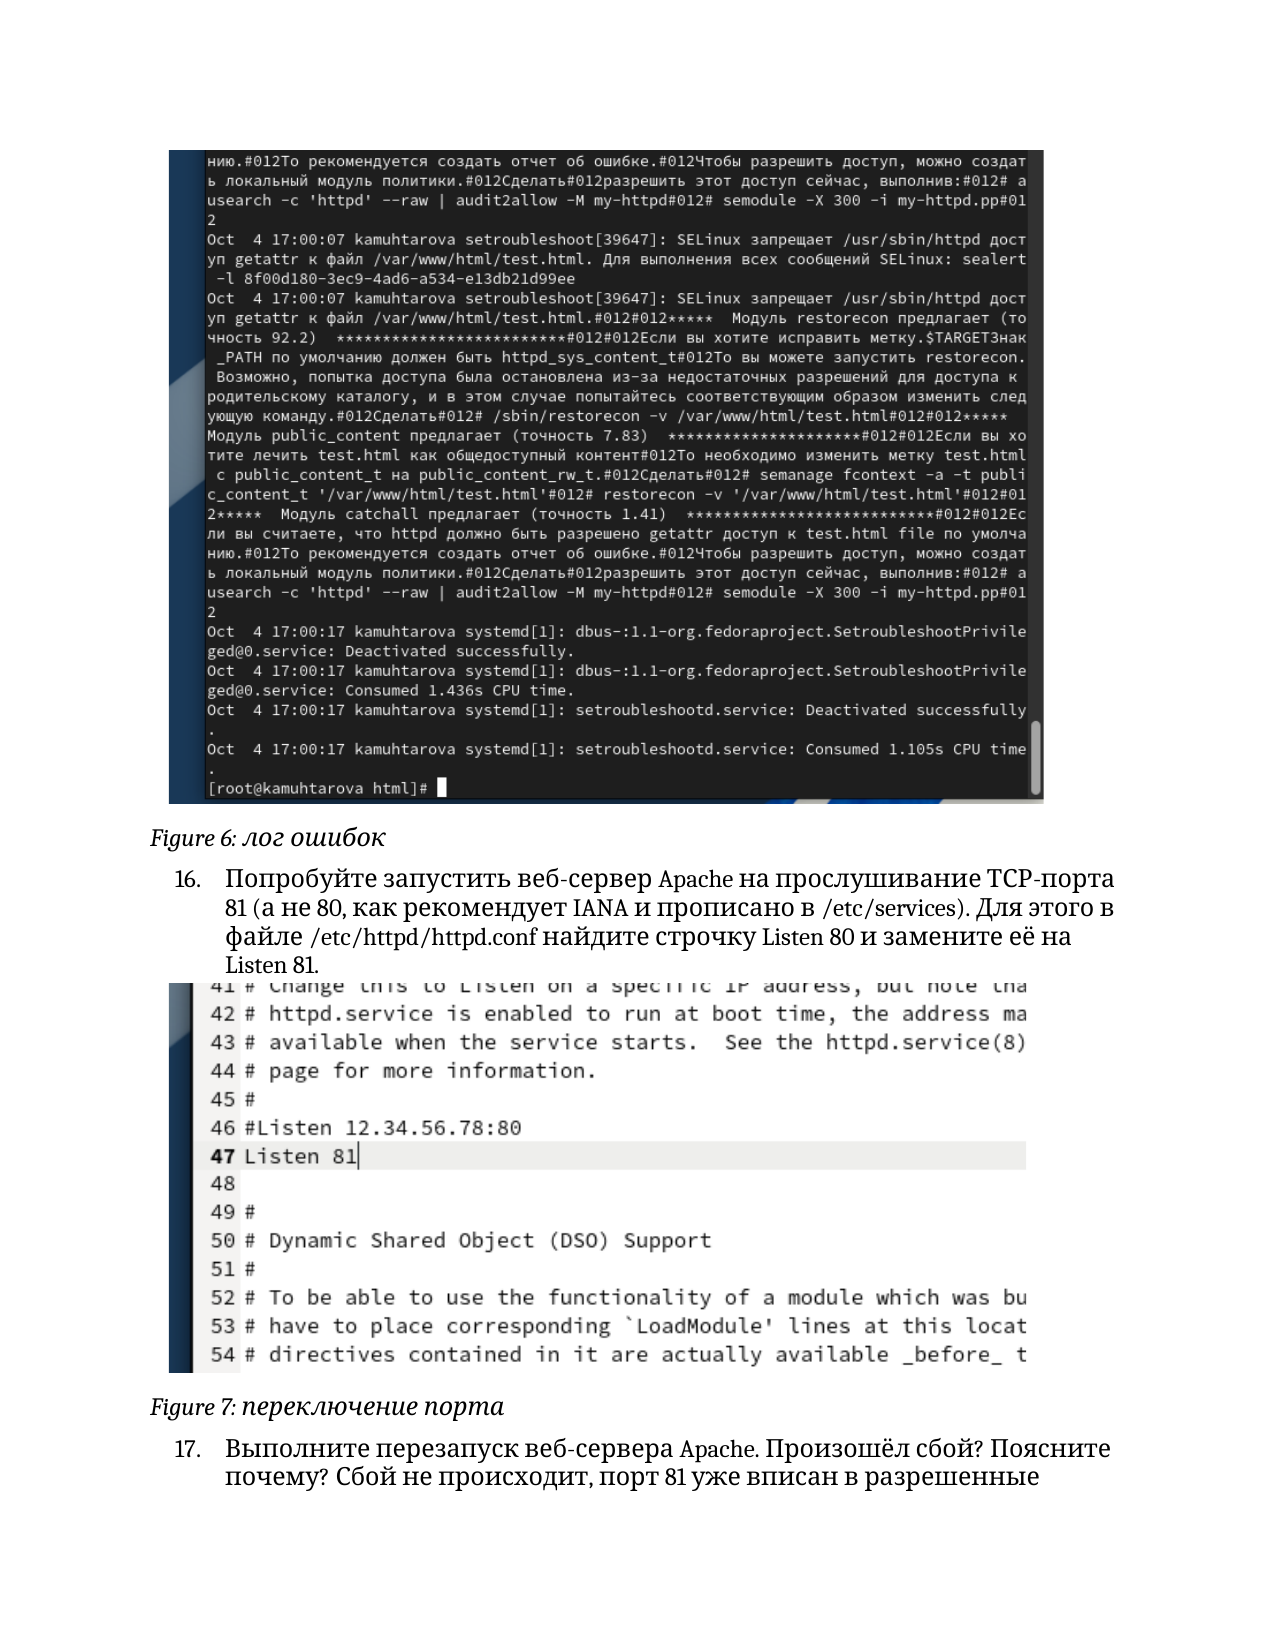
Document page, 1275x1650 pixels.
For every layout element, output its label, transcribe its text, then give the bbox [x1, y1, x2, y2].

list Выполните перезапуск веб-сервера Apache. Произошёл сбой? Поясните почему? Сбой не происходит, порт 81 уже вписан в разрешенные [175, 1434, 1125, 1492]
text Figure 6: лог ошибок [150, 824, 1125, 853]
text Figure 7: переключение порта [150, 1393, 1125, 1422]
picture [168, 983, 1027, 1373]
list Попробуйте запустить веб-сервер Apache на прослушивание ТСР-порта 81 (а не 80, как рекомендует IANA и прописано в /etc/services). Для этого в файле /etc/httpd/httpd.conf найдите строчку Listen 80 и замените её на Listen 81. [175, 865, 1125, 980]
picture [168, 150, 1044, 804]
